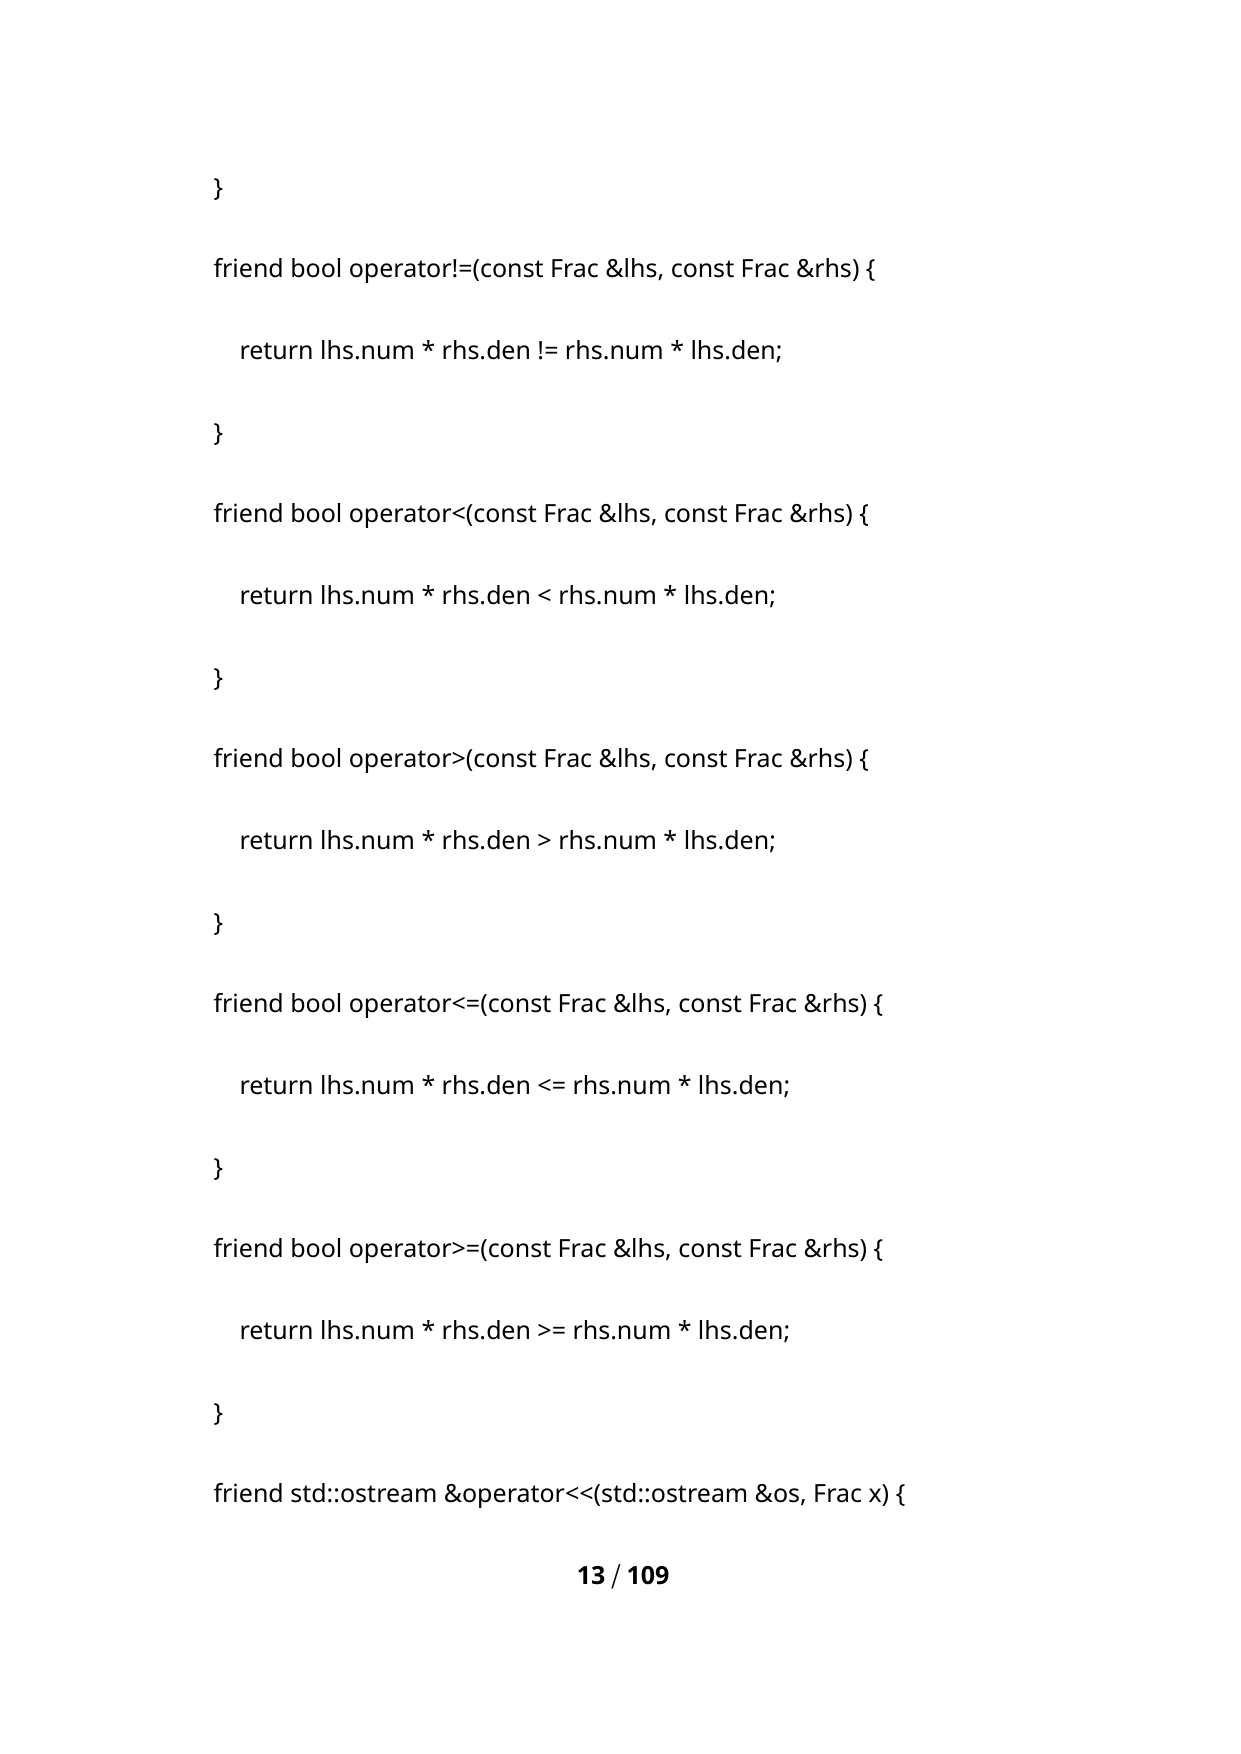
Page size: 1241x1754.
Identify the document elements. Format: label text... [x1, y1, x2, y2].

text } [187, 889, 1053, 954]
text friend bool operator!=(const Frac &lhs, const Frac &rhs) { [187, 236, 1053, 301]
text } [187, 644, 1053, 709]
text return lhs.num * rhs.den >= rhs.num * lhs.den; [187, 1297, 1053, 1362]
text friend std::ostream &operator<<(std::ostream &os, Frac x) { [187, 1461, 1053, 1526]
text } [187, 154, 1053, 219]
text friend bool operator>=(const Frac &lhs, const Frac &rhs) { [187, 1216, 1053, 1281]
text } [187, 399, 1053, 464]
text return lhs.num * rhs.den != rhs.num * lhs.den; [187, 317, 1053, 382]
text friend bool operator<(const Frac &lhs, const Frac &rhs) { [187, 481, 1053, 546]
text return lhs.num * rhs.den > rhs.num * lhs.den; [187, 807, 1053, 872]
text friend bool operator>(const Frac &lhs, const Frac &rhs) { [187, 726, 1053, 791]
text return lhs.num * rhs.den <= rhs.num * lhs.den; [187, 1052, 1053, 1117]
text return lhs.num * rhs.den < rhs.num * lhs.den; [187, 562, 1053, 627]
text } [187, 1134, 1053, 1199]
text friend bool operator<=(const Frac &lhs, const Frac &rhs) { [187, 971, 1053, 1036]
text } [187, 1379, 1053, 1444]
